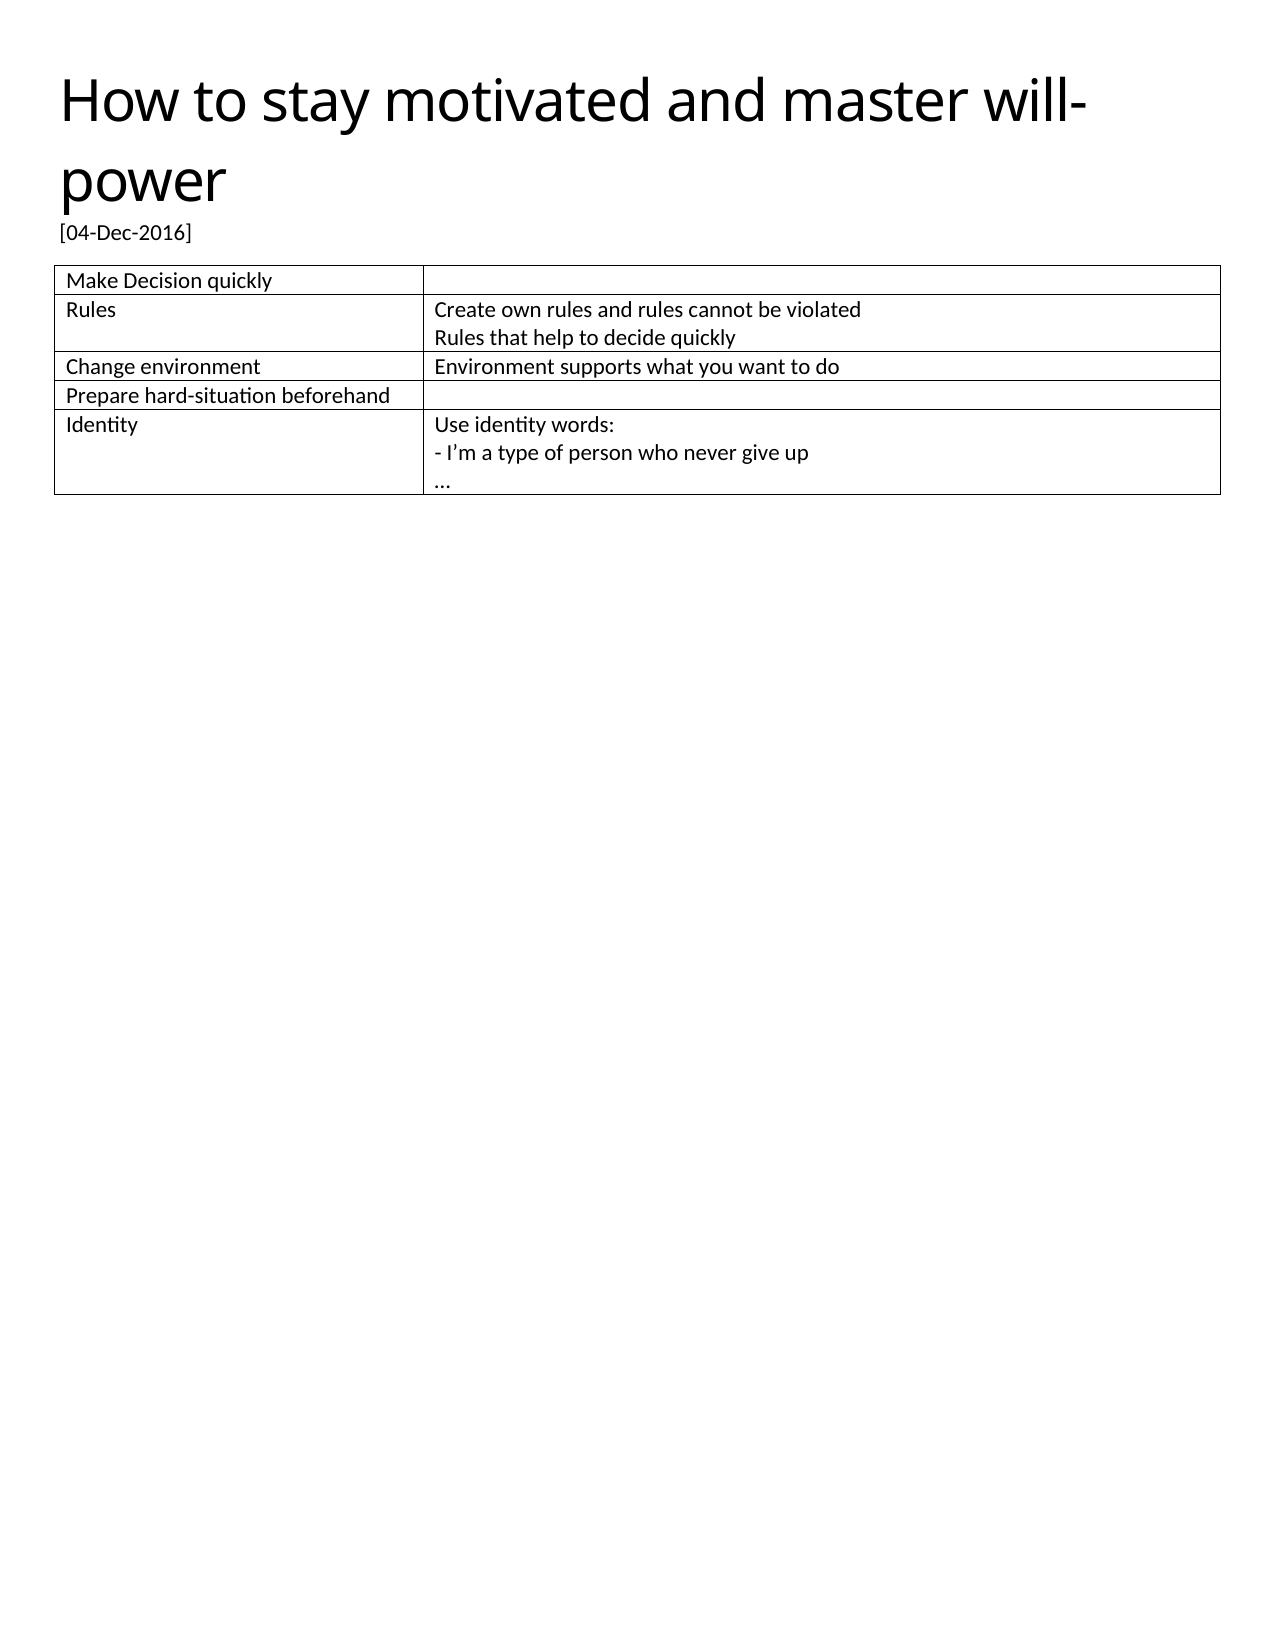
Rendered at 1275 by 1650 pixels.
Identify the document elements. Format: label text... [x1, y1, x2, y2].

table_cell [424, 381, 1220, 409]
table_cell Identity [55, 410, 423, 494]
title How to stay motivated and master will-power [59, 59, 1216, 218]
table_cell Change environment [55, 352, 423, 380]
table_cell Environment supports what you want to do [424, 352, 1220, 380]
table_cell Rules [55, 295, 423, 351]
table_cell Prepare hard-situation beforehand [55, 381, 423, 409]
table_header Make Decision quickly [55, 266, 423, 294]
text [04-Dec-2016] [59, 218, 1216, 246]
table_cell Create own rules and rules cannot be violated Rules that help to decide quickly [424, 295, 1220, 351]
table_header [424, 266, 1220, 294]
table_cell Use identity words: - I’m a type of person who never give up … [424, 410, 1220, 494]
